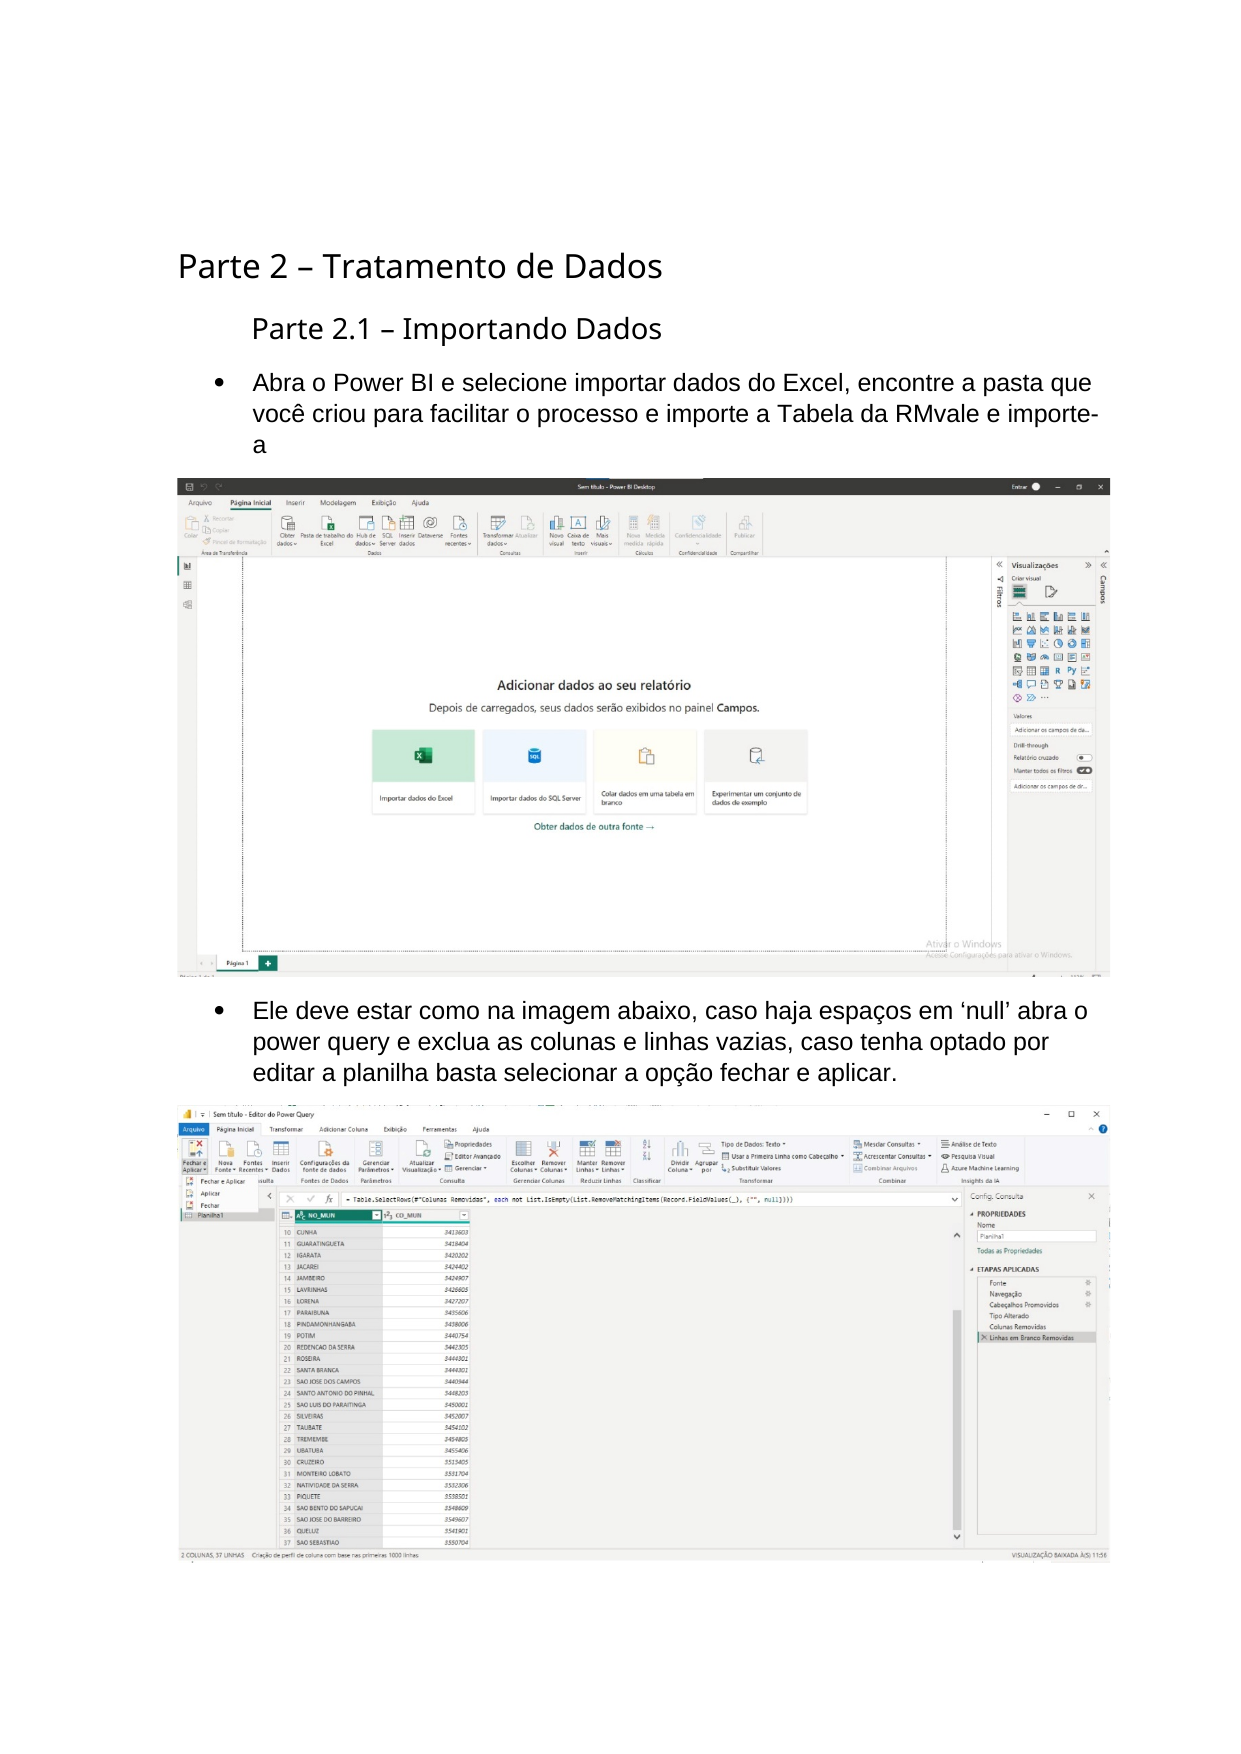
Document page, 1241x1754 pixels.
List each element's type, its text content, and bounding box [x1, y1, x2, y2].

picture [177, 1105, 1111, 1563]
picture [177, 478, 1111, 977]
text Parte 2.1 – Importando Dados [177, 308, 1110, 348]
text Parte 2 – Tratamento de Dados [177, 243, 1110, 288]
list Abra o Power BI e selecione importar dados do Excel, encontre a pasta que você criou para facilitar o processo e importe a Tabela da RMvale e importe-a [215, 368, 1110, 459]
list Ele deve estar como na imagem abaixo, caso haja espaços em ‘null’ abra o power query e exclua as colunas e linhas vazias, caso tenha optado por editar a planilha basta selecionar a opção fechar e aplicar. [215, 996, 1110, 1087]
